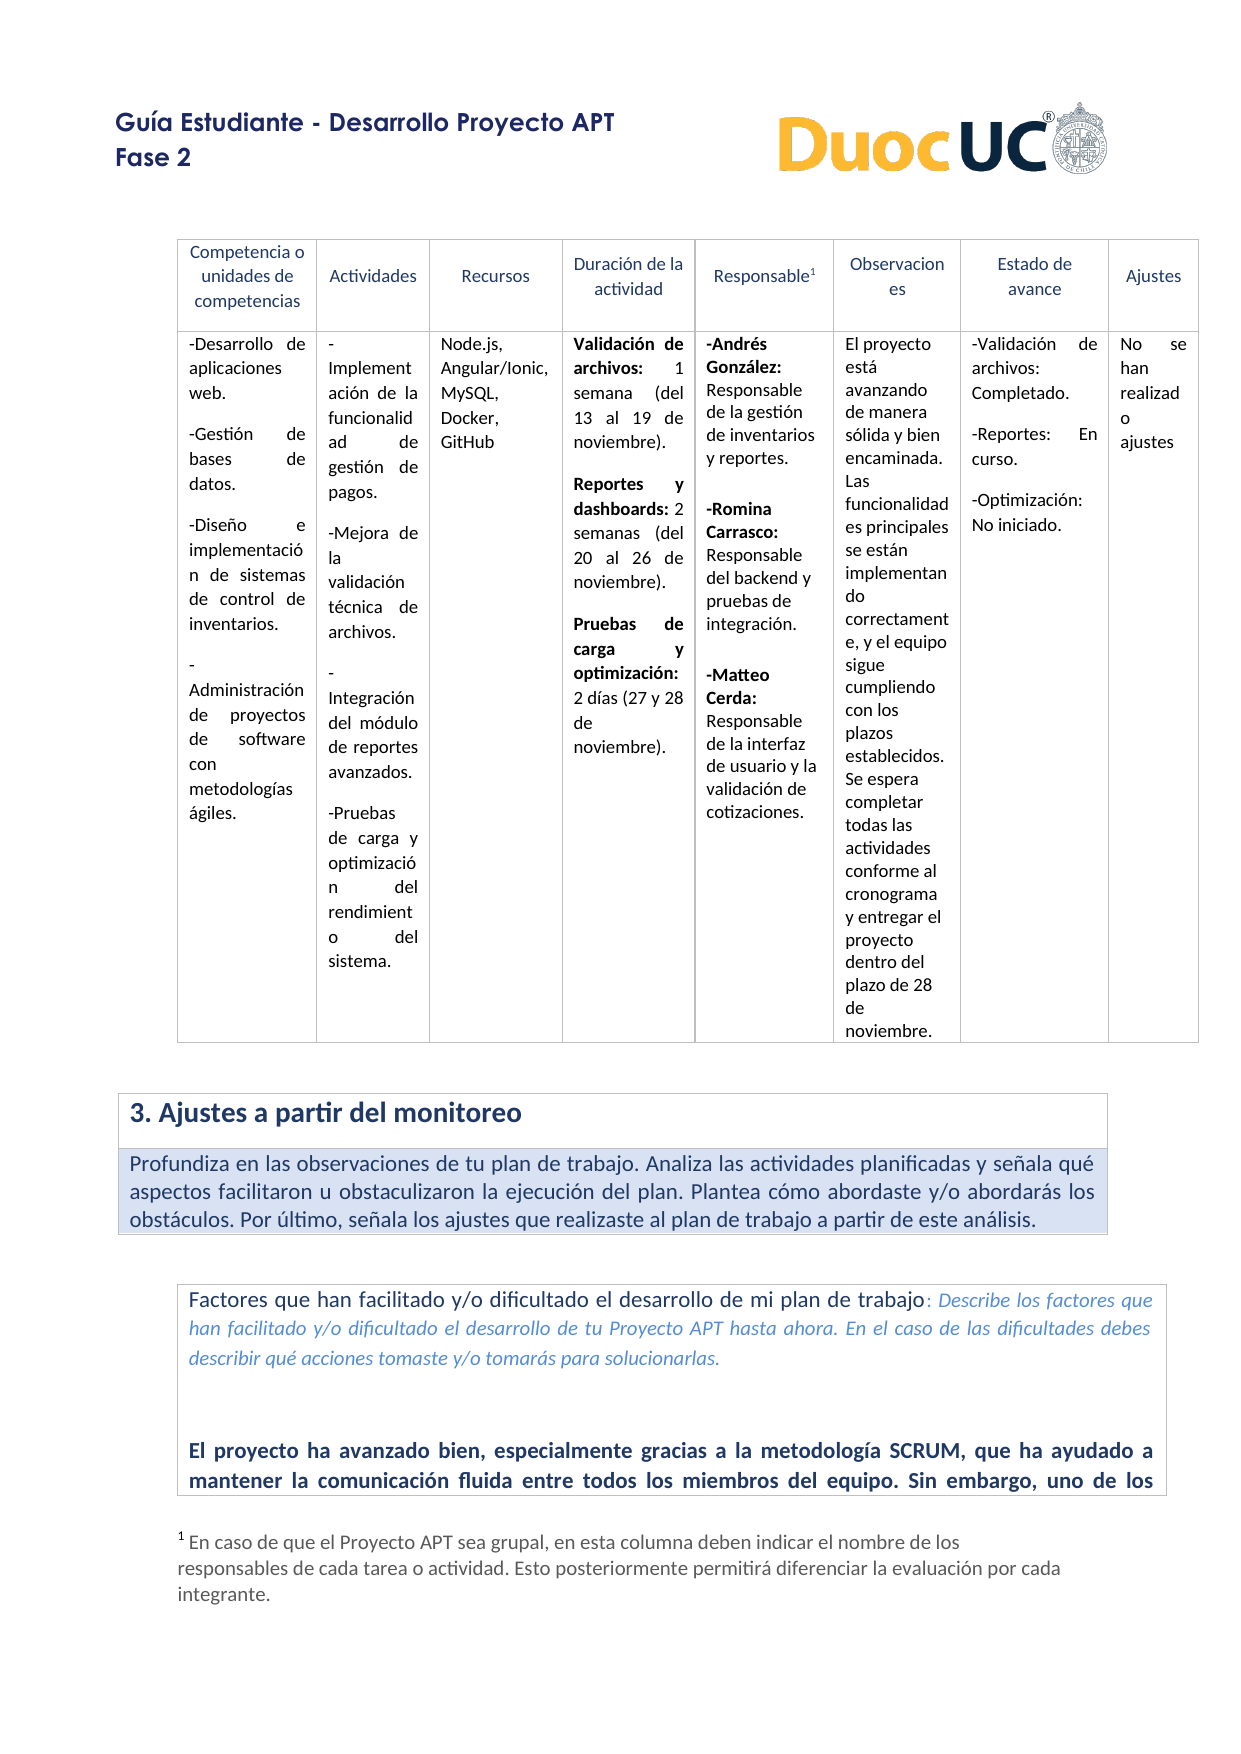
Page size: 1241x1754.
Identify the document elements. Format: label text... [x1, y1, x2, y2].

picture [779, 102, 1107, 174]
table_cell Duración de la actividad [563, 240, 694, 331]
table_cell Node.js, Angular/Ionic, MySQL, Docker, GitHub [430, 332, 562, 1042]
table_cell Actividades [317, 240, 429, 331]
table_cell Ajustes [1109, 240, 1198, 331]
table_cell Profundiza en las observaciones de tu plan de trabajo. Analiza las actividades planificadas y señala qué aspectos facilitaron u obstaculizaron la ejecución del plan. Plantea cómo abordaste y/o abordarás los obstáculos. Por último, señala los ajustes que realizaste al plan de trabajo a partir de este análisis. [119, 1149, 1107, 1233]
table_cell Competencia o unidades de competencias [178, 240, 316, 331]
table_cell Estado de avance [961, 240, 1108, 331]
table_cell -Implementación de la funcionalidad de gestión de pagos. -Mejora de la validación técnica de archivos. -Integración del módulo de reportes avanzados. -Pruebas de carga y optimización del rendimiento del sistema. [317, 332, 429, 1042]
table_cell Recursos [430, 240, 562, 331]
table_cell -Validación de archivos: Completado. -Reportes: En curso. -Optimización: No iniciado. [961, 332, 1108, 1042]
table_cell Responsable [696, 240, 833, 331]
table_cell El proyecto está avanzando de manera sólida y bien encaminada. Las funcionalidades principales se están implementando correctamente, y el equipo sigue cumpliendo con los plazos establecidos. Se espera completar todas las actividades conforme al cronograma y entregar el proyecto dentro del plazo de 28 de noviembre. [834, 332, 960, 1042]
table_cell Observaciones [834, 240, 960, 331]
table_cell -Desarrollo de aplicaciones web. -Gestión de bases de datos. -Diseño e implementación de sistemas de control de inventarios. -Administración de proyectos de software con metodologías ágiles. [178, 332, 316, 1042]
table_cell Validación de archivos: 1 semana (del 13 al 19 de noviembre). Reportes y dashboards: 2 semanas (del 20 al 26 de noviembre). Pruebas de carga y optimización: 2 días (27 y 28 de noviembre). [563, 332, 694, 1042]
table_cell -Andrés González: Responsable de la gestión de inventarios y reportes. -Romina Carrasco: Responsable del backend y pruebas de integración. -Matteo Cerda: Responsable de la interfaz de usuario y la validación de cotizaciones. [696, 332, 833, 1042]
table_cell No se han realizado ajustes [1109, 332, 1198, 1042]
table_header 3. Ajustes a partir del monitoreo [119, 1094, 1107, 1148]
